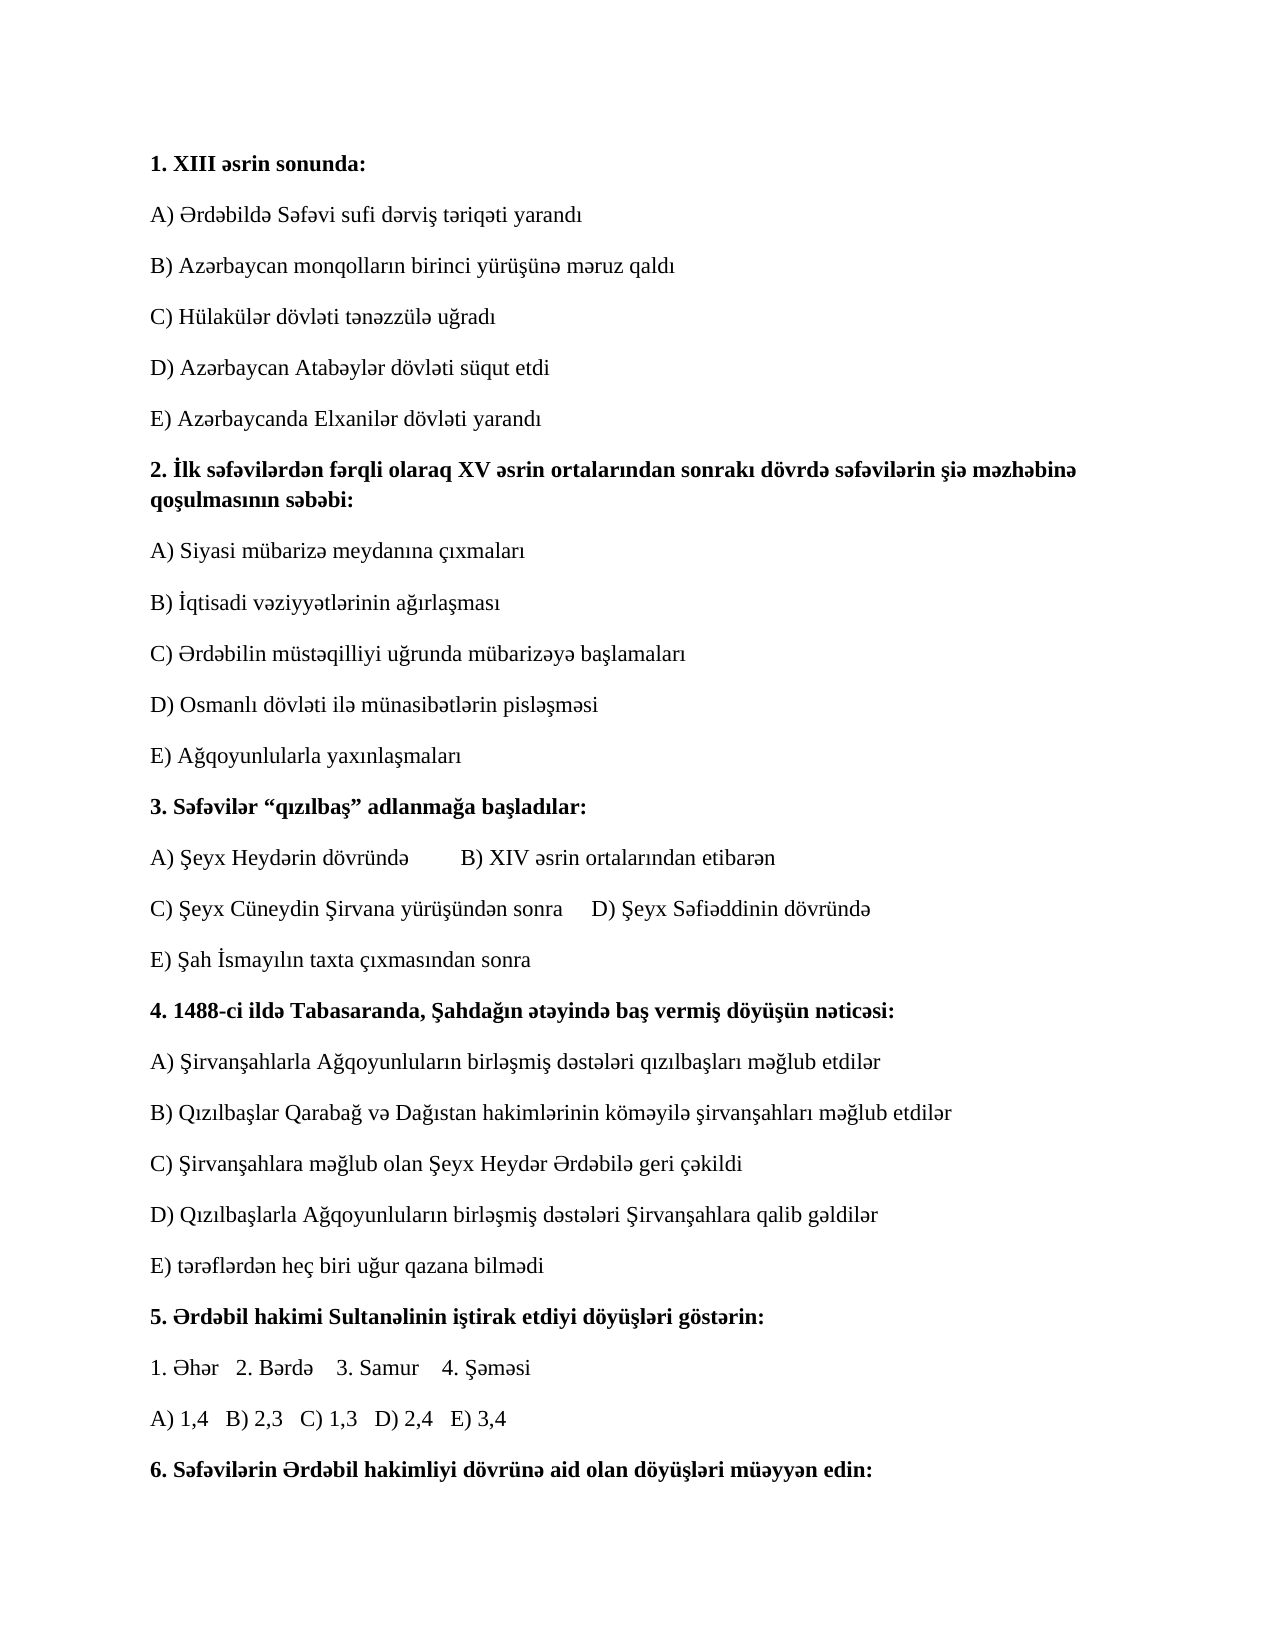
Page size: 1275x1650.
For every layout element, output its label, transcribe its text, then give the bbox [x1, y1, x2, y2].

text B) Azərbaycan monqolların birinci yürüşünə məruz qaldı [150, 252, 1125, 278]
text A) Şirvanşahlarla Ağqoyunluların birləşmiş dəstələri qızılbaşları məğlub etdilər [150, 1048, 1125, 1074]
text 1. XIII əsrin sonunda: [150, 150, 1125, 176]
text E) tərəflərdən heç biri uğur qazana bilmədi [150, 1252, 1125, 1278]
text C) Ərdəbilin müstəqilliyi uğrunda mübarizəyə başlamaları [150, 639, 1125, 666]
text E) Şah İsmayılın taxta çıxmasından sonra [150, 946, 1125, 972]
text 1. Əhər 2. Bərdə 3. Samur 4. Şəməsi [150, 1354, 1125, 1381]
text C) Şirvanşahlara məğlub olan Şeyx Heydər Ərdəbilə geri çəkildi [150, 1150, 1125, 1176]
text A) 1,4 B) 2,3 C) 1,3 D) 2,4 E) 3,4 [150, 1405, 1125, 1432]
text C) Şeyx Cüneydin Şirvana yürüşündən sonra D) Şeyx Səfiəddinin dövründə [150, 895, 1125, 921]
text A) Ərdəbildə Səfəvi sufi dərviş təriqəti yarandı [150, 201, 1125, 227]
text D) Qızılbaşlarla Ağqoyunluların birləşmiş dəstələri Şirvanşahlara qalib gəldilər [150, 1201, 1125, 1227]
text E) Ağqoyunlularla yaxınlaşmaları [150, 742, 1125, 768]
text B) Qızılbaşlar Qarabağ və Dağıstan hakimlərinin köməyilə şirvanşahları məğlub etdilər [150, 1099, 1125, 1125]
text B) İqtisadi vəziyyətlərinin ağırlaşması [150, 588, 1125, 615]
text 6. Səfəvilərin Ərdəbil hakimliyi dövrünə aid olan döyüşləri müəyyən edin: [150, 1456, 1125, 1483]
text 3. Səfəvilər “qızılbaş” adlanmağa başladılar: [150, 793, 1125, 819]
text A) Siyasi mübarizə meydanına çıxmaları [150, 537, 1125, 564]
text A) Şeyx Heydərin dövründə B) XIV əsrin ortalarından etibarən [150, 844, 1125, 870]
text 4. 1488-ci ildə Tabasaranda, Şahdağın ətəyində baş vermiş döyüşün nəticəsi: [150, 997, 1125, 1023]
text D) Azərbaycan Atabəylər dövləti süqut etdi [150, 354, 1125, 381]
text E) Azərbaycanda Elxanilər dövləti yarandı [150, 405, 1125, 432]
text C) Hülakülər dövləti tənəzzülə uğradı [150, 303, 1125, 329]
text D) Osmanlı dövləti ilə münasibətlərin pisləşməsi [150, 691, 1125, 717]
text 5. Ərdəbil hakimi Sultanəlinin iştirak etdiyi döyüşləri göstərin: [150, 1303, 1125, 1329]
text 2. İlk səfəvilərdən fərqli olaraq XV əsrin ortalarından sonrakı dövrdə səfəvilərin şiə məzhəbinə qoşulmasının səbəbi: [150, 456, 1125, 513]
